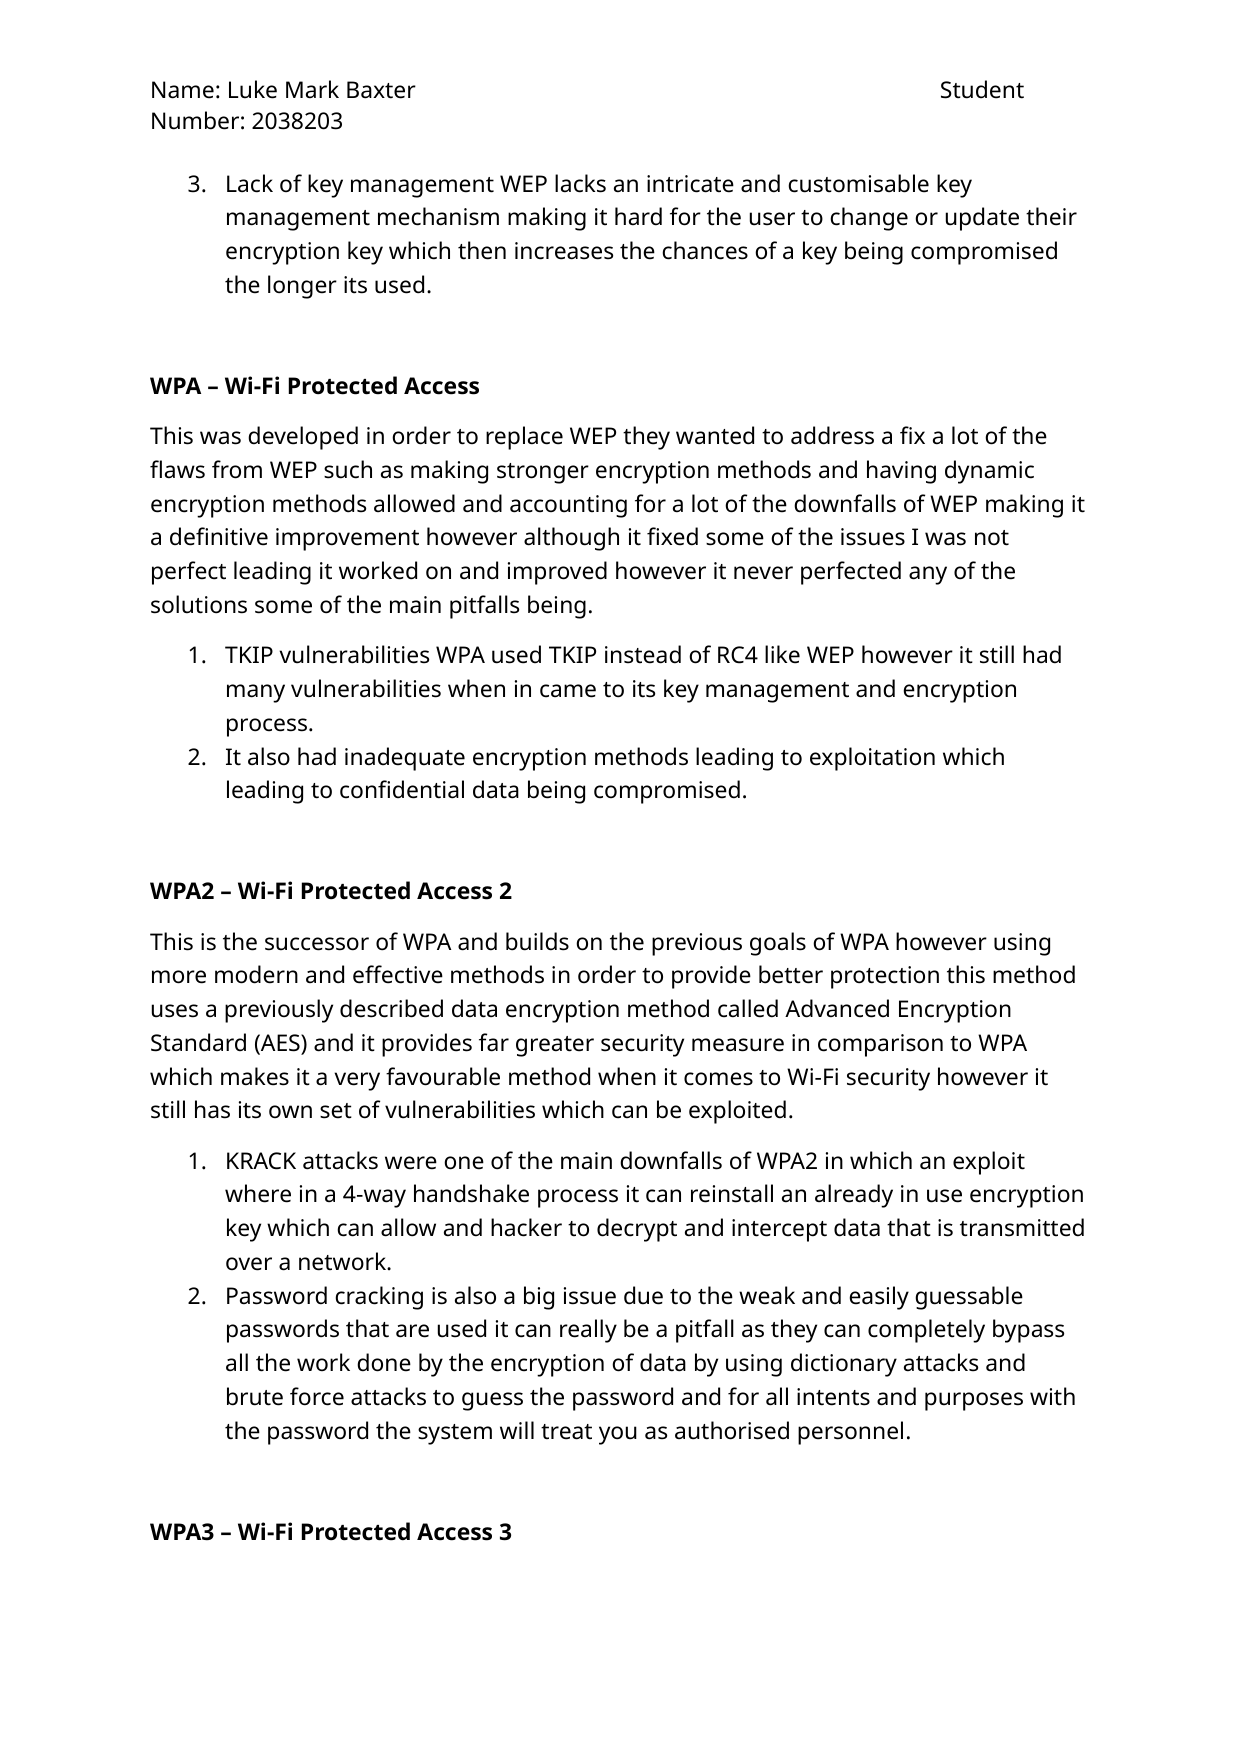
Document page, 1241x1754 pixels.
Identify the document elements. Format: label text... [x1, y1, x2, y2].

text WPA3 – Wi-Fi Protected Access 3 [150, 1515, 1090, 1547]
text WPA2 – Wi-Fi Protected Access 2 [150, 875, 1090, 906]
text This was developed in order to replace WEP they wanted to address a fix a lot of the flaws from WEP such as making stronger encryption methods and having dynamic encryption methods allowed and accounting for a lot of the downfalls of WEP making it a definitive improvement however although it fixed some of the issues I was not perfect leading it worked on and improved however it never perfected any of the solutions some of the main pitfalls being. [150, 420, 1090, 620]
list Lack of key management WEP lacks an intricate and customisable key management mechanism making it hard for the user to change or update their encryption key which then increases the chances of a key being compromised the longer its used. [187, 167, 1090, 300]
text WPA – Wi-Fi Protected Access [150, 369, 1090, 401]
list TKIP vulnerabilities WPA used TKIP instead of RC4 like WEP however it still had many vulnerabilities when in came to its key management and encryption process. [187, 639, 1090, 738]
list It also had inadequate encryption methods leading to exploitation which leading to confidential data being compromised. [187, 740, 1090, 805]
text This is the successor of WPA and builds on the previous goals of WPA however using more modern and effective methods in order to provide better protection this method uses a previously described data encryption method called Advanced Encryption Standard (AES) and it provides far greater security measure in comparison to WPA which makes it a very favourable method when it comes to Wi-Fi security however it still has its own set of vulnerabilities which can be exploited. [150, 925, 1090, 1125]
list Password cracking is also a big issue due to the weak and easily guessable passwords that are used it can really be a pitfall as they can completely bypass all the work done by the encryption of data by using dictionary attacks and brute force attacks to guess the password and for all intents and purposes with the password the system will treat you as authorised personnel. [187, 1279, 1090, 1446]
list KRACK attacks were one of the main downfalls of WPA2 in which an exploit where in a 4-way handshake process it can reinstall an already in use encryption key which can allow and hacker to decrypt and intercept data that is transmitted over a network. [187, 1144, 1090, 1277]
